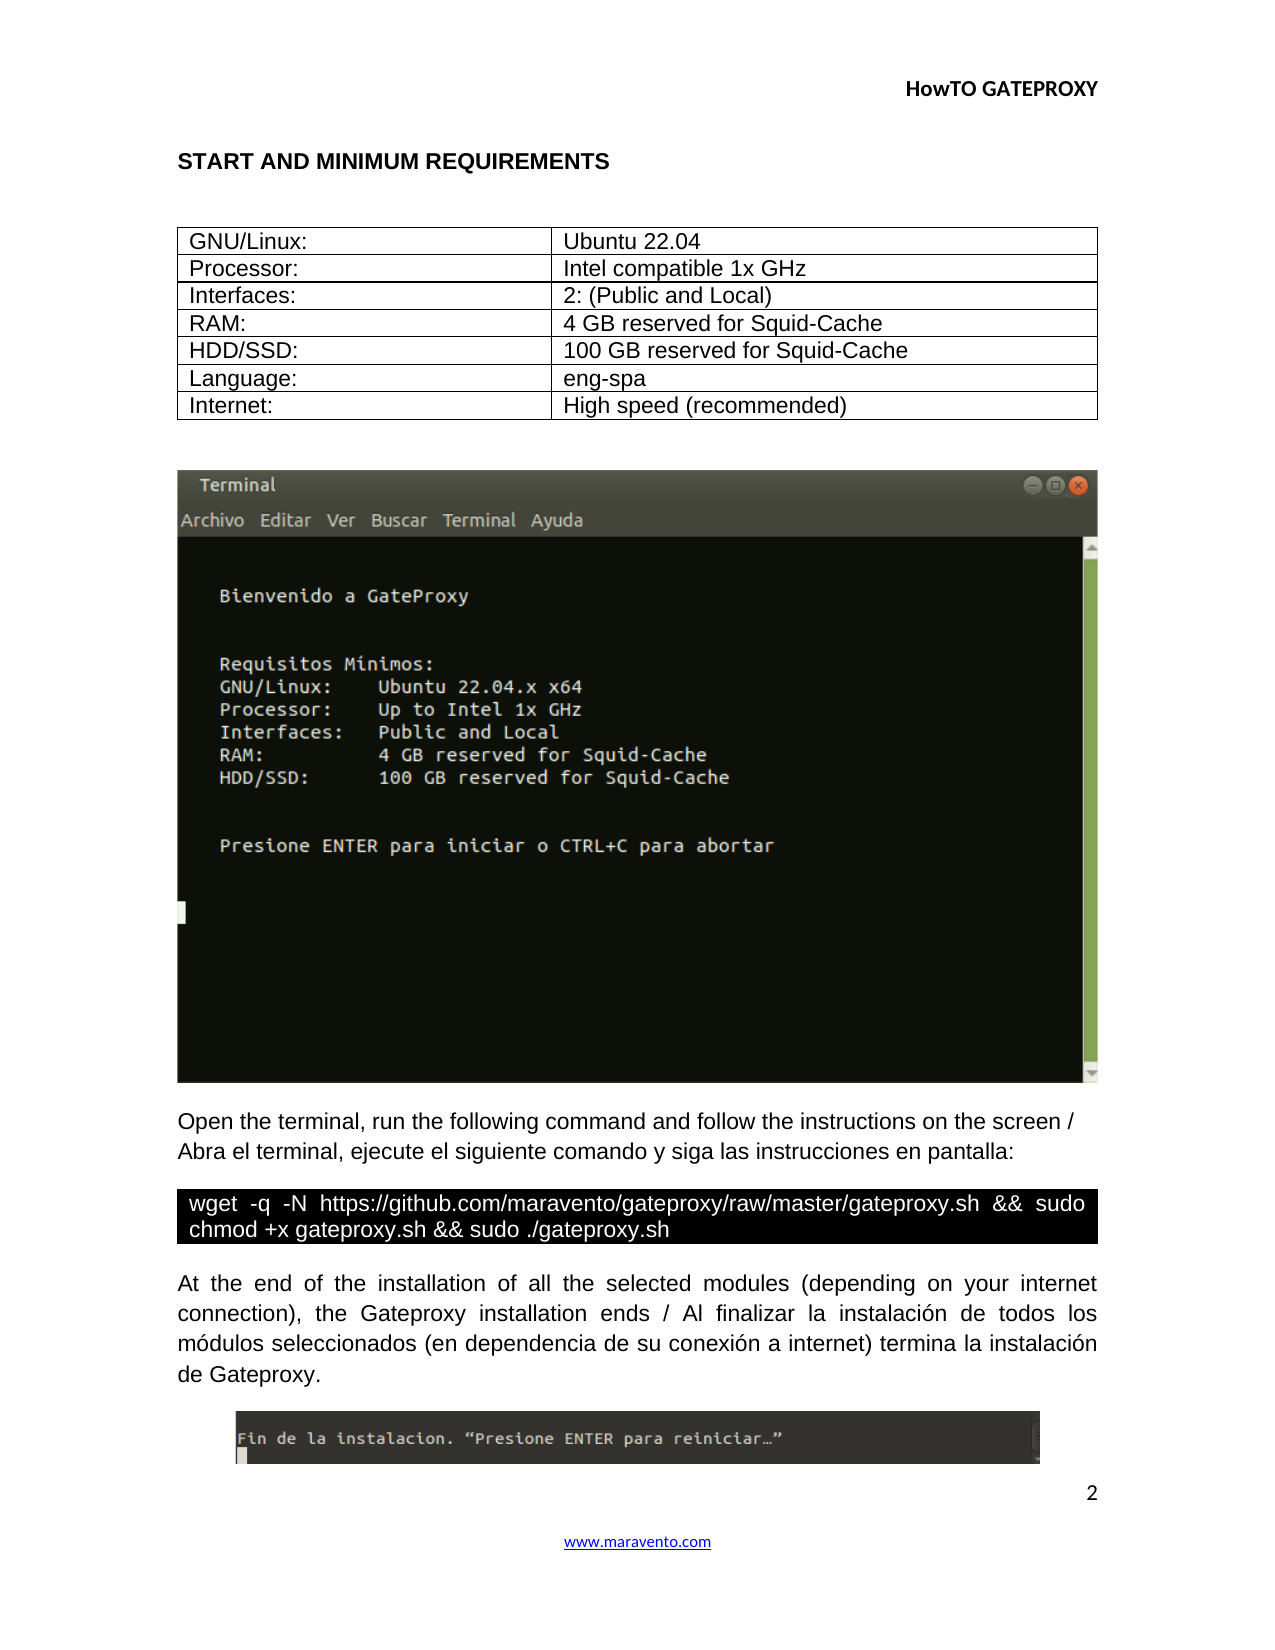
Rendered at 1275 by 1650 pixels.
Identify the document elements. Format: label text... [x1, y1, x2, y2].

table_cell 100 GB reserved for Squid-Cache [552, 337, 1097, 364]
picture [177, 470, 1098, 1083]
table_cell 2: (Public and Local) [552, 283, 1097, 309]
table_cell Intel compatible 1x GHz [552, 255, 1097, 281]
table_header wget -q -N https://github.com/maravento/gateproxy/raw/master/gateproxy.sh && sudo chmod +x gateproxy.sh && sudo ./gateproxy.sh [178, 1190, 1097, 1243]
table_cell RAM: [178, 310, 551, 336]
picture [235, 1411, 1040, 1464]
text START AND MINIMUM REQUIREMENTS [177, 148, 1098, 174]
table_header Ubuntu 22.04 [552, 228, 1097, 254]
table_cell High speed (recommended) [552, 392, 1097, 418]
table_cell eng-spa [552, 365, 1097, 391]
table_cell 4 GB reserved for Squid-Cache [552, 310, 1097, 336]
text Open the terminal, run the following command and follow the instructions on the screen / Abra el terminal, ejecute el siguiente comando y siga las instrucciones en pantalla: [177, 1108, 1098, 1164]
text At the end of the installation of all the selected modules (depending on your internet connection), the Gateproxy installation ends / Al finalizar la instalación de todos los módulos seleccionados (en dependencia de su conexión a internet) termina la instalación de Gateproxy. [177, 1270, 1098, 1387]
table_cell Processor: [178, 255, 551, 281]
table_cell HDD/SSD: [178, 337, 551, 364]
table_cell Language: [178, 365, 551, 391]
table_cell Interfaces: [178, 283, 551, 309]
table_header GNU/Linux: [178, 228, 551, 254]
table_cell Internet: [178, 392, 551, 418]
